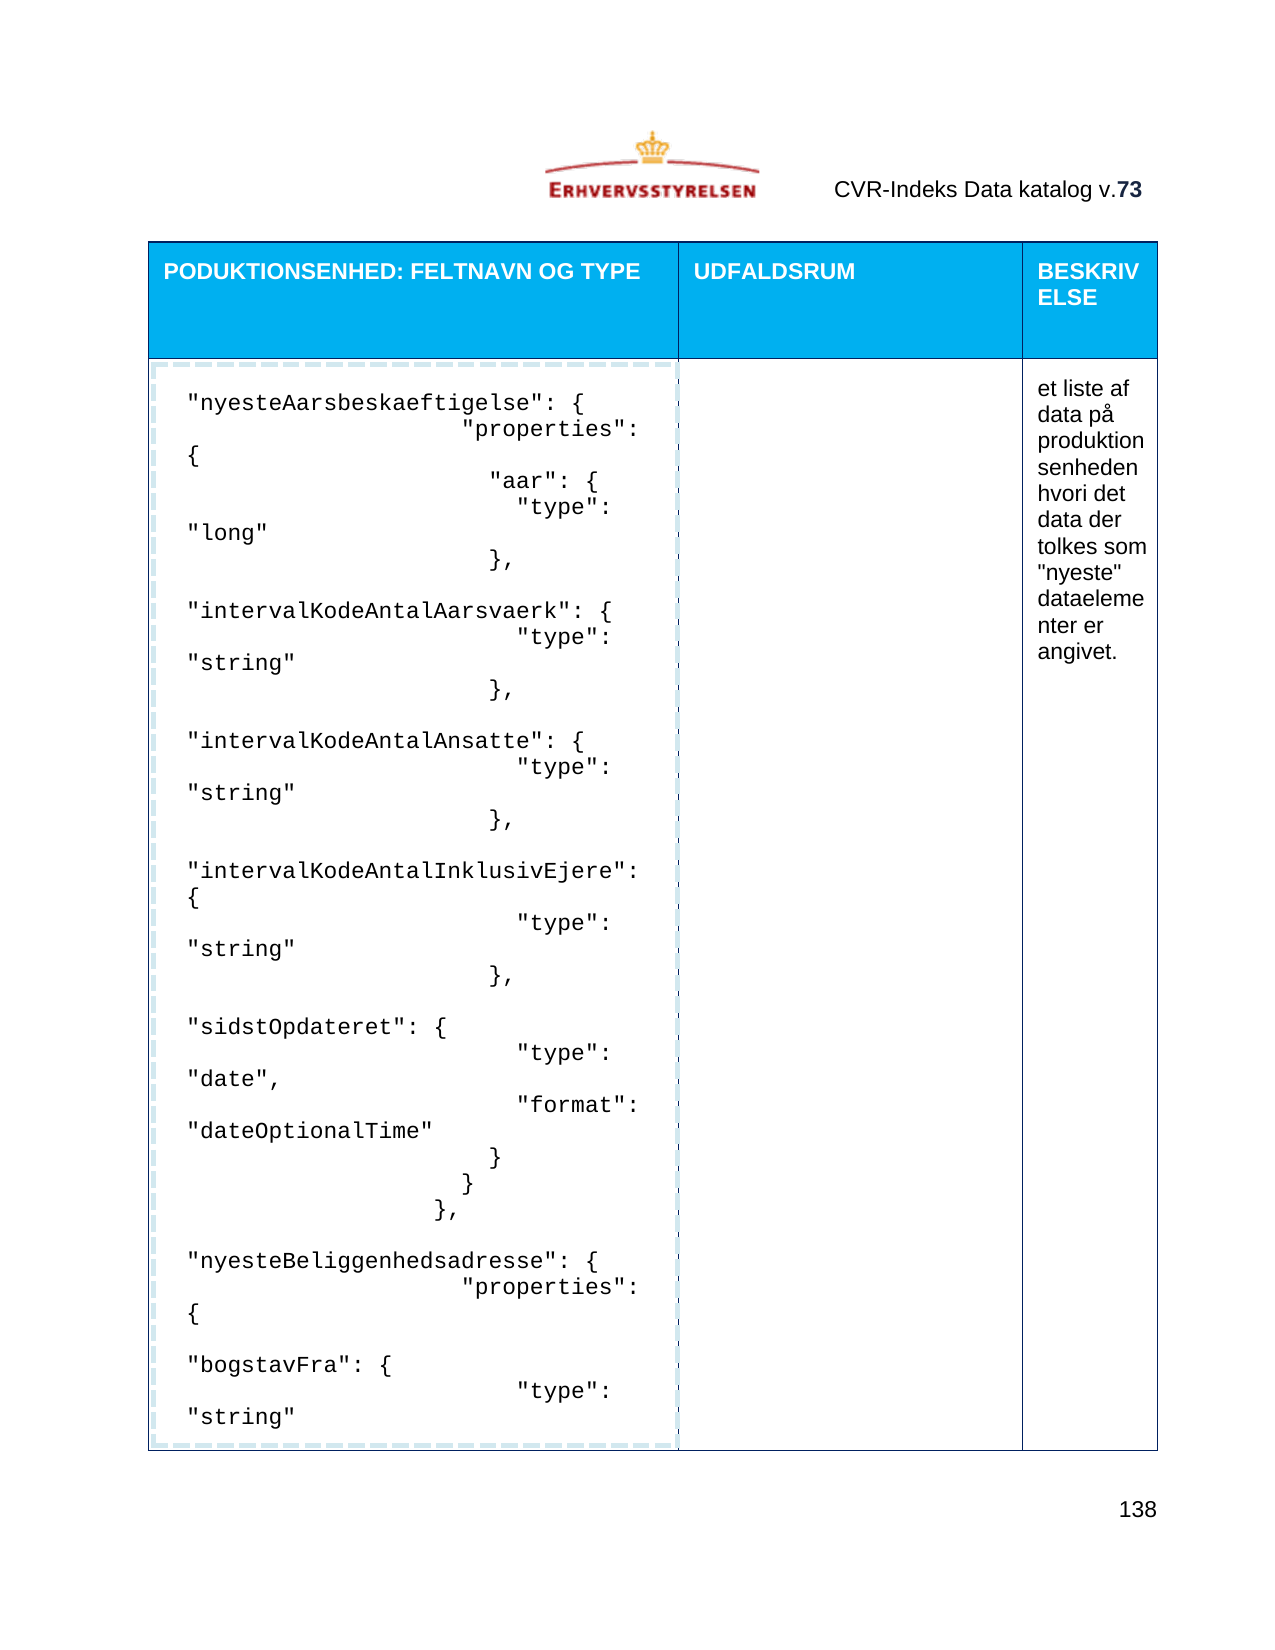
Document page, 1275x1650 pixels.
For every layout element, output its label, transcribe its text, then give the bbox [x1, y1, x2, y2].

table_cell [149, 359, 678, 1450]
table_cell "virksomhedsMetadata" er en opsummeret liste af data på produktionsenheden hvori det data der tolkes som "nyeste" dataelementer er angivet. [1023, 359, 1157, 1450]
picture [545, 130, 760, 198]
table_header PODUKTIONSENHED: FELTNAVN OG TYPE [149, 243, 678, 358]
table_header BESKRIVELSE [1023, 243, 1157, 358]
table_cell [679, 359, 1022, 1450]
table_header UDFALDSRUM [679, 243, 1022, 358]
